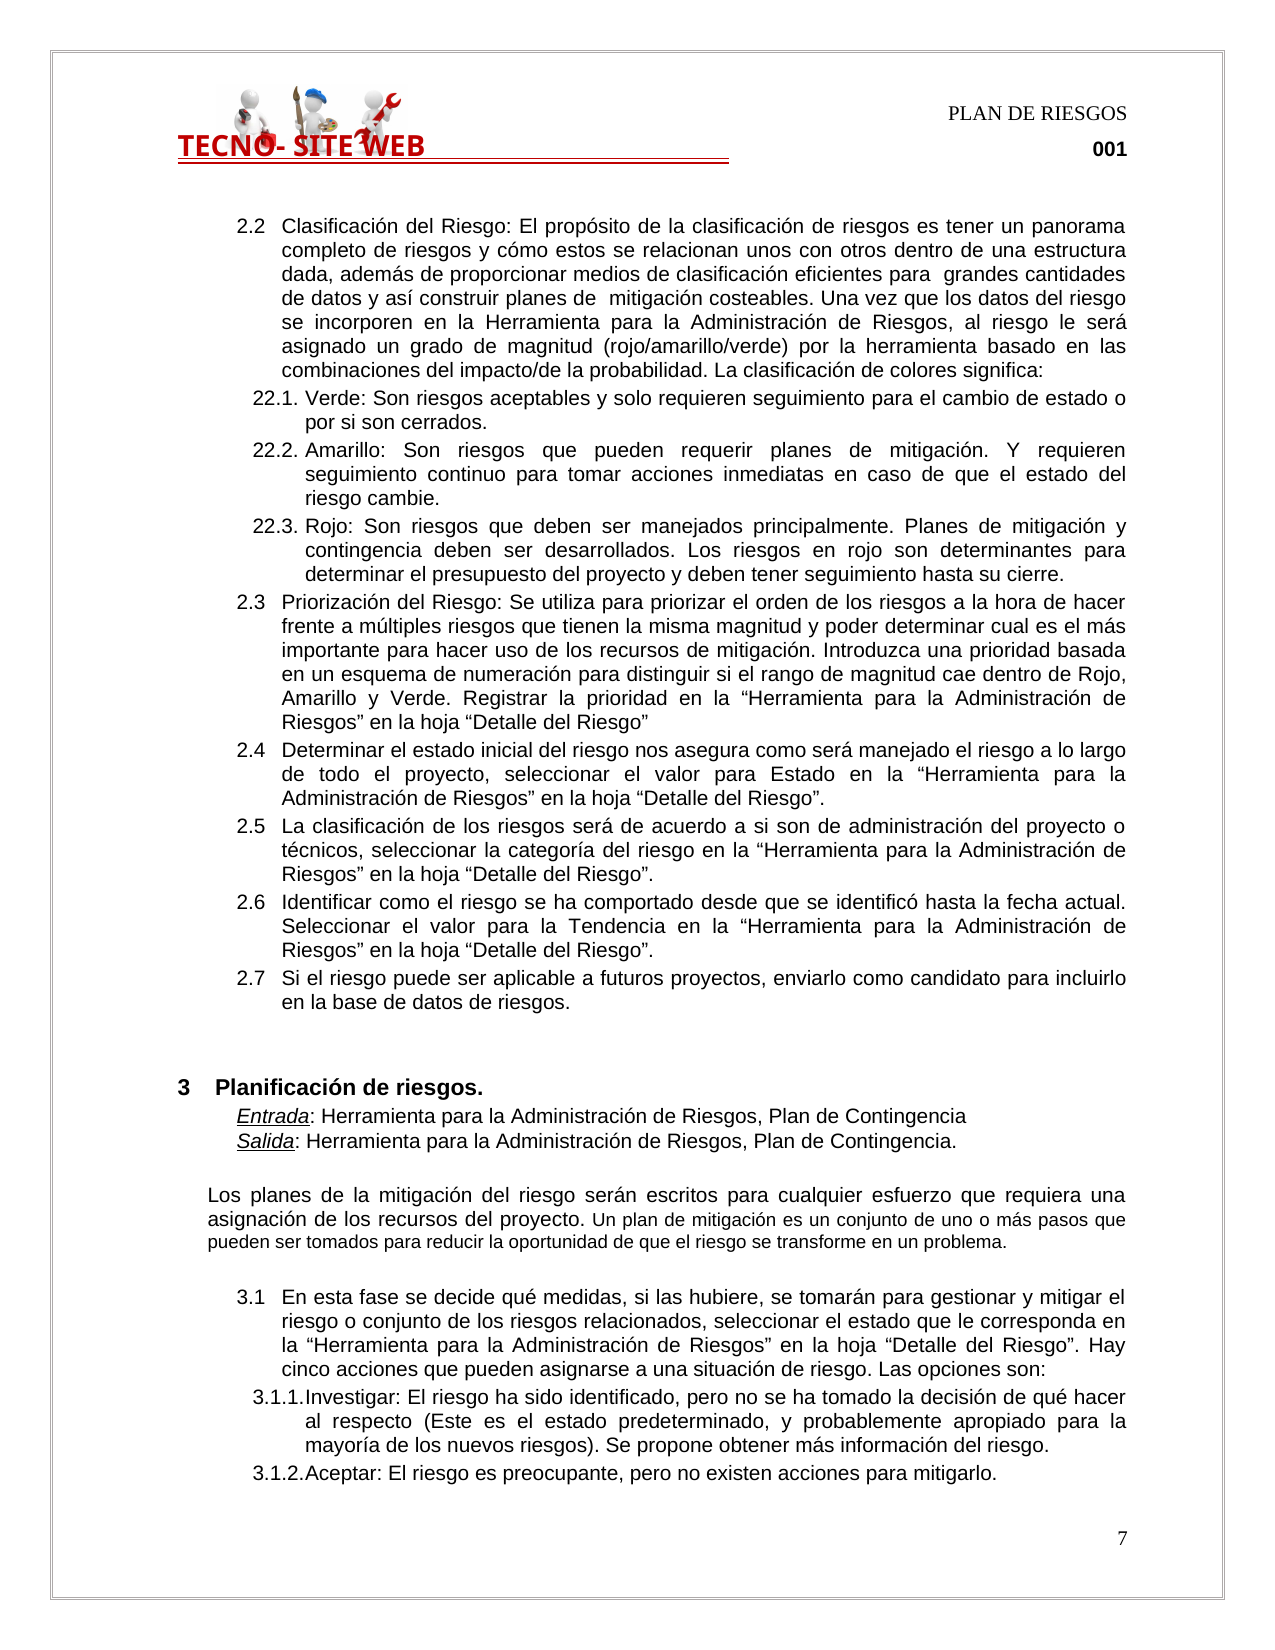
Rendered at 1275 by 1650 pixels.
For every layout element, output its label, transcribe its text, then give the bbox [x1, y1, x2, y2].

list Identificar como el riesgo se ha comportado desde que se identificó hasta la fecha actual. Seleccionar el valor para en la “Herramienta para de Riesgos” en la hoja “Detalle del Riesgo”. [236, 890, 1127, 962]
text Salida: Herramienta para de Riesgos, Plan de Contingencia. [236, 1128, 1127, 1153]
text Entrada: Herramienta para de Riesgos, Plan de Contingencia [236, 1103, 1127, 1128]
list La clasificación de los riesgos será de acuerdo a si son de administración del proyecto o técnicos, seleccionar la categoría del riesgo en la “Herramienta para de Riesgos” en la hoja “Detalle del Riesgo”. [236, 814, 1127, 886]
list Los planes de la mitigación del riesgo serán escritos para cualquier esfuerzo que requiera una asignación de los recursos del proyecto. Un plan de mitigación es un conjunto de uno o más pasos que pueden ser tomados para reducir la oportunidad de que el riesgo se transforme en un problema. [207, 1183, 1127, 1252]
list Verde: Son riesgos aceptables y solo requieren seguimiento para el cambio de estado o por si son cerrados. [252, 386, 1127, 433]
list Priorización del Riesgo: Se utiliza para priorizar el orden de los riesgos a la hora de hacer frente a múltiples riesgos que tienen la misma magnitud y poder determinar cual es el más importante para hacer uso de los recursos de mitigación. Introduzca una prioridad basada en un esquema de numeración para distinguir si el rango de magnitud cae dentro de Rojo, Amarillo y Verde. Registrar la prioridad en la “Herramienta para de Riesgos” en la hoja “Detalle del Riesgo” [236, 590, 1127, 733]
list Clasificación del Riesgo: El propósito de la clasificación de riesgos es tener un panorama completo de riesgos y cómo estos se relacionan unos con otros dentro de una estructura dada, además de proporcionar medios de clasificación eficientes para grandes cantidades de datos y así construir planes de mitigación costeables. Una vez que los datos del riesgo se incorporen en para de Riesgos, al riesgo le será asignado un grado de magnitud (rojo/amarillo/verde) por la herramienta basado en las combinaciones del impacto/de la probabilidad. La clasificación de colores significa: [236, 214, 1127, 381]
list Investigar: El riesgo ha sido identificado, pero no se ha tomado la decisión de qué hacer al respecto (Este es el estado predeterminado, y probablemente apropiado para la mayoría de los nuevos riesgos). Se propone obtener más información del riesgo. [252, 1384, 1127, 1456]
list Rojo: Son riesgos que deben ser manejados principalmente. Planes de mitigación y contingencia deben ser desarrollados. Los riesgos en rojo son determinantes para determinar el presupuesto del proyecto y deben tener seguimiento hasta su cierre. [252, 514, 1127, 586]
list Amarillo: Son riesgos que pueden requerir planes de mitigación. Y requieren seguimiento continuo para tomar acciones inmediatas en caso de que el estado del riesgo cambie. [252, 438, 1127, 509]
picture [215, 84, 408, 158]
list Aceptar: El riesgo es preocupante, pero no existen acciones para mitigarlo. [252, 1461, 1127, 1484]
list En esta fase se decide qué medidas, si las hubiere, se tomarán para gestionar y mitigar el riesgo o conjunto de los riesgos relacionados, seleccionar el estado que le corresponda en la “Herramienta para de Riesgos” en la hoja “Detalle del Riesgo”. Hay cinco acciones que pueden asignarse a una situación de riesgo. Las opciones son: [236, 1284, 1127, 1380]
list Determinar el estado inicial del riesgo nos asegura como será manejado el riesgo a lo largo de todo el proyecto, seleccionar el valor para Estado en la “Herramienta para de Riesgos” en la hoja “Detalle del Riesgo”. [236, 738, 1127, 809]
list Si el riesgo puede ser aplicable a futuros proyectos, enviarlo como candidato para incluirlo en la base de datos de riesgos. [236, 966, 1127, 1014]
list Planificación de riesgos. [177, 1074, 1127, 1101]
